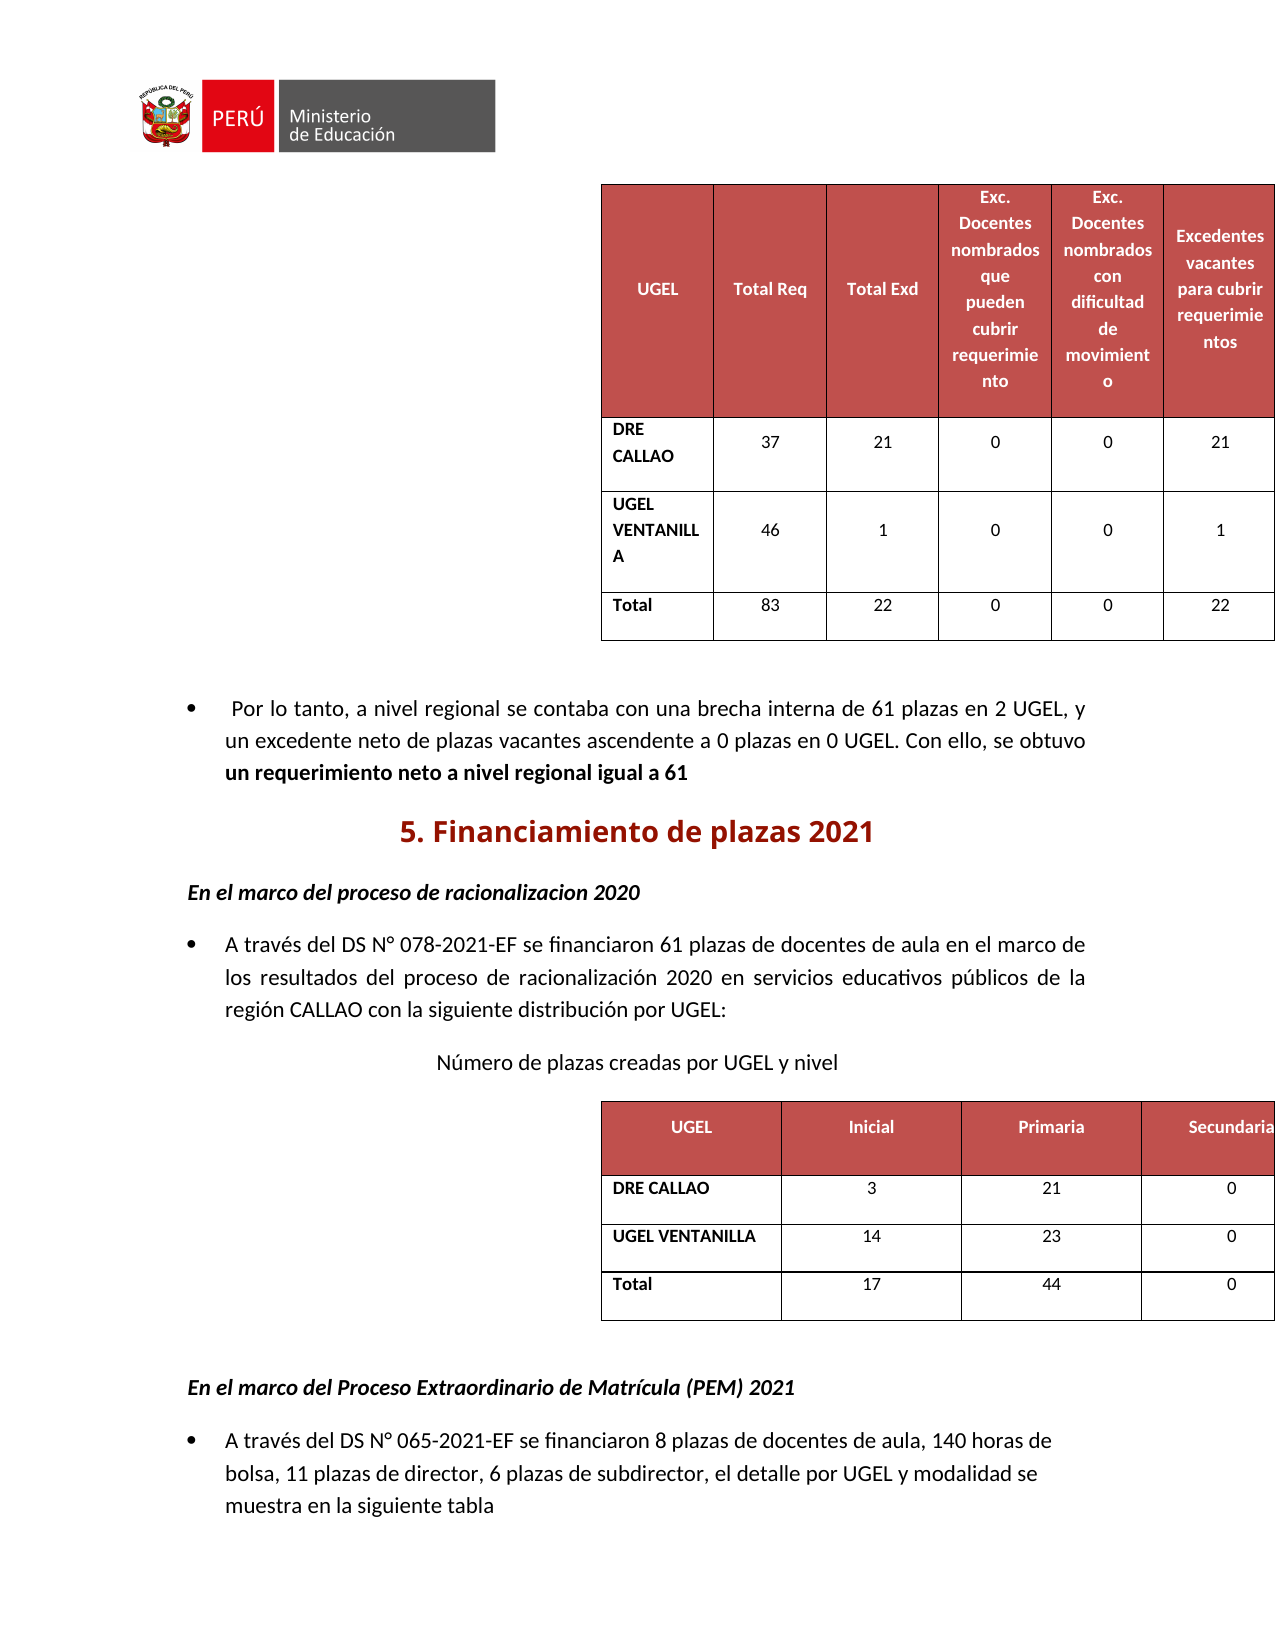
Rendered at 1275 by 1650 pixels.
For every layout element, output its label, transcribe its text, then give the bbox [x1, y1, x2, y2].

table_cell 21 [827, 418, 938, 491]
table_cell 17 [782, 1273, 961, 1319]
text Número de plazas creadas por UGEL y nivel [187, 1048, 1087, 1076]
table_cell 46 [714, 492, 826, 592]
table_cell 14 [782, 1225, 961, 1271]
table_cell 22 [827, 593, 938, 640]
table_header Primaria [962, 1102, 1141, 1175]
table_header Total Exd [827, 185, 938, 417]
table_cell 0 [1142, 1273, 1274, 1319]
table_cell 0 [1052, 418, 1163, 491]
table_header Exc. Docentes nombrados con dificultad de movimiento [1052, 185, 1163, 417]
text En el marco del proceso de racionalizacion 2020 [187, 878, 1087, 906]
table_cell 44 [962, 1273, 1141, 1319]
table_cell 0 [939, 418, 1051, 491]
table_cell 37 [714, 418, 826, 491]
table_cell UGEL VENTANILLA [602, 492, 713, 592]
table_header UGEL [602, 185, 713, 417]
table_header Total Req [714, 185, 826, 417]
picture [128, 75, 502, 156]
table_cell 1 [1164, 492, 1274, 592]
text En el marco del Proceso Extraordinario de Matrícula (PEM) 2021 [187, 1373, 1087, 1402]
table_cell UGEL VENTANILLA [602, 1225, 781, 1271]
table_header UGEL [602, 1102, 781, 1175]
table_cell 21 [962, 1176, 1141, 1223]
table_header Secundaria [1142, 1102, 1274, 1175]
table_header Inicial [782, 1102, 961, 1175]
table_header Exc. Docentes nombrados que pueden cubrir requerimiento [939, 185, 1051, 417]
table_cell 0 [939, 593, 1051, 640]
table_cell 21 [1164, 418, 1274, 491]
subtitle 5. Financiamiento de plazas 2021 [187, 811, 1087, 851]
table_cell Total [602, 1273, 781, 1319]
table_cell 0 [939, 492, 1051, 592]
table_cell 0 [1052, 593, 1163, 640]
table_cell 0 [1052, 492, 1163, 592]
table_cell DRE CALLAO [602, 1176, 781, 1223]
table_cell 23 [962, 1225, 1141, 1271]
table_header Excedentes vacantes para cubrir requerimientos [1164, 185, 1274, 417]
table_cell Total [602, 593, 713, 640]
table_cell 0 [1142, 1176, 1274, 1223]
list Por lo tanto, a nivel regional se contaba con una brecha interna de 61 plazas en 2 UGEL, y un excedente neto de plazas vacantes ascendente a 0 plazas en 0 UGEL. Con ello, se obtuvo un requerimiento neto a nivel regional igual a 61 [187, 694, 1087, 786]
table_cell 0 [1142, 1225, 1274, 1271]
list A través del DS N° 065-2021-EF se financiaron 8 plazas de docentes de aula, 140 horas de bolsa, 11 plazas de director, 6 plazas de subdirector, el detalle por UGEL y modalidad se muestra en la siguiente tabla [187, 1427, 1087, 1519]
table_cell 22 [1164, 593, 1274, 640]
table_cell 83 [714, 593, 826, 640]
table_cell 1 [827, 492, 938, 592]
table_cell 3 [782, 1176, 961, 1223]
list A través del DS N° 078-2021-EF se financiaron 61 plazas de docentes de aula en el marco de los resultados del proceso de racionalización 2020 en servicios educativos públicos de la región CALLAO con la siguiente distribución por UGEL: [187, 931, 1087, 1023]
table_cell DRE CALLAO [602, 418, 713, 491]
